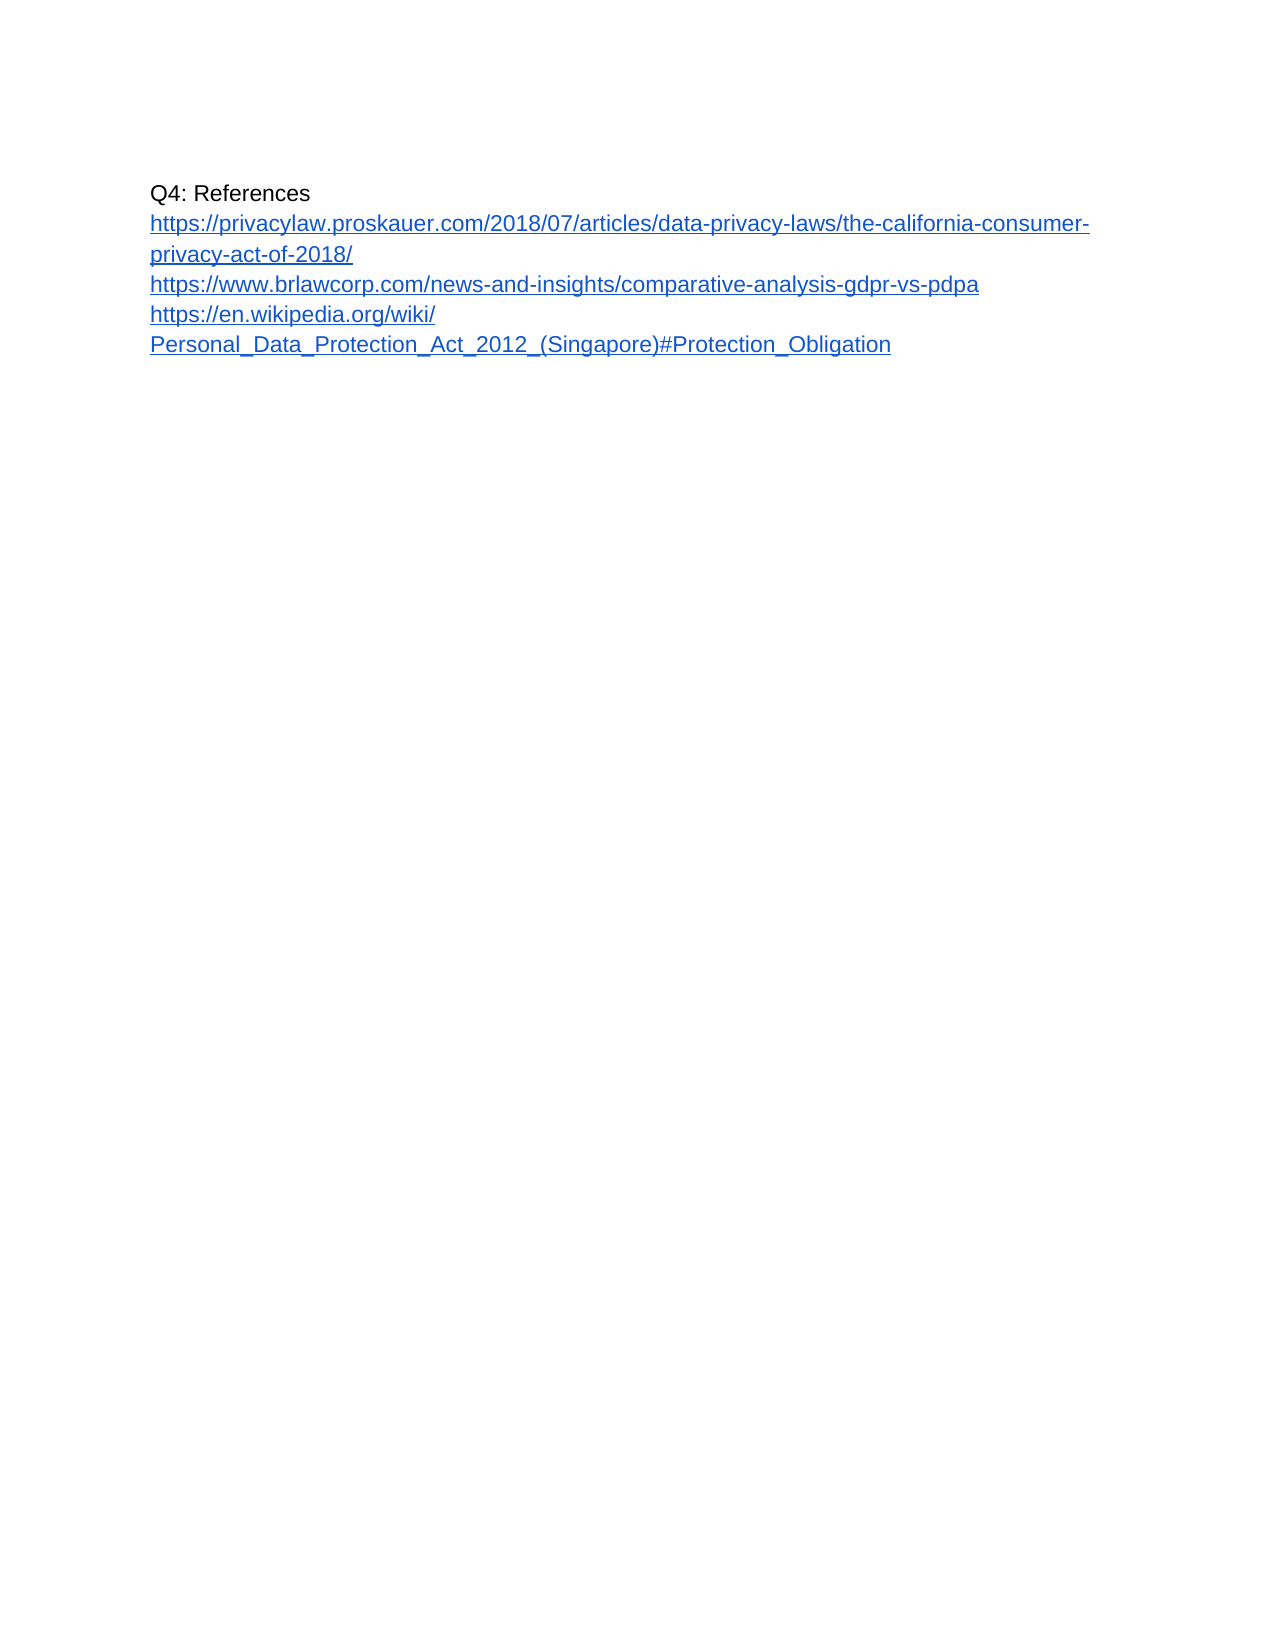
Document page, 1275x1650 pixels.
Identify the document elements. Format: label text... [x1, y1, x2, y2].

text https://www.brlawcorp.com/news-and-insights/comparative-analysis-gdpr-vs-pdpa [150, 271, 1125, 297]
text https://en.wikipedia.org/wiki/Personal_Data_Protection_Act_2012_(Singapore)#Protection_Obligation [150, 301, 1125, 358]
text Q4: References https://privacylaw.proskauer.com/2018/07/articles/data-privacy-laws/the-california-consumer-privacy-act-of-2018/ [150, 180, 1125, 267]
